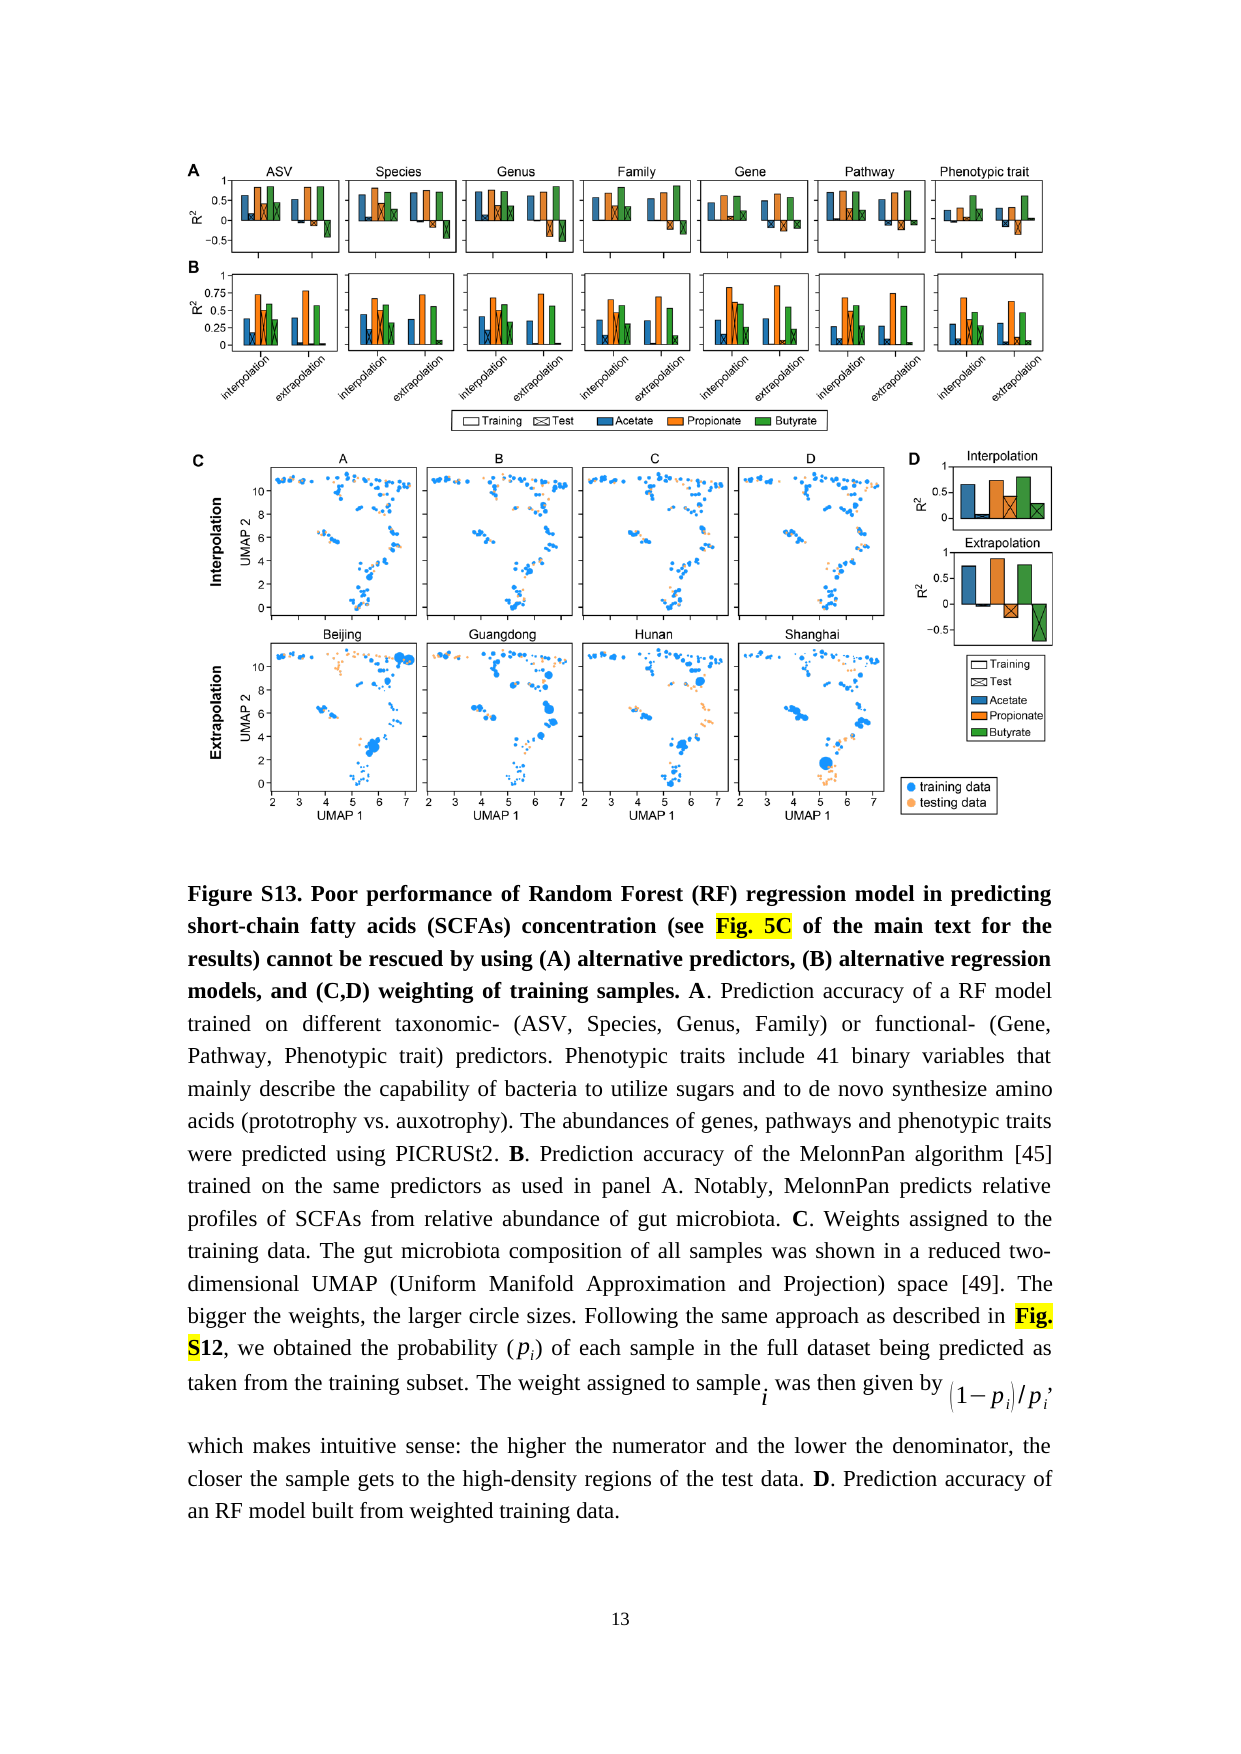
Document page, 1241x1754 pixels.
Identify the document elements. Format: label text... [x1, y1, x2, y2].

picture [187, 162, 1053, 824]
text Figure S13. Poor performance of Random Forest (RF) regression model in predicting short-chain fatty acids (SCFAs) concentration (see Fig. 5C of the main text for the results) cannot be rescued by using (A) alternative predictors, (B) alternative regression models, and (C,D) weighting of training samples. A. Prediction accuracy of a RF model trained on different taxonomic- (ASV, Species, Genus, Family) or functional- (Gene, Pathway, Phenotypic trait) predictors. Phenotypic traits include 41 binary variables that mainly describe the capability of bacteria to utilize sugars and to de novo synthesize amino acids (prototrophy vs. auxotrophy). The abundances of genes, pathways and phenotypic traits were predicted using PICRUSt2. B. Prediction accuracy of the MelonnPan algorithm [45] trained on the same predictors as used in panel A. Notably, MelonnPan predicts relative profiles of SCFAs from relative abundance of gut microbiota. C. Weights assigned to the training data. The gut microbiota composition of all samples was shown in a reduced two-dimensional UMAP (Uniform Manifold Approximation and Projection) space [49]. The bigger the weights, the larger circle sizes. Following the same approach as described in Fig. S12, we obtained the probability () of each sample in the full dataset being predicted as taken from the training subset. The weight assigned to sample was then given by , which makes intuitive sense: the higher the numerator and the lower the denominator, the closer the sample gets to the high-density regions of the test data. D. Prediction accuracy of an RF model built from weighted training data. [187, 844, 1053, 1527]
